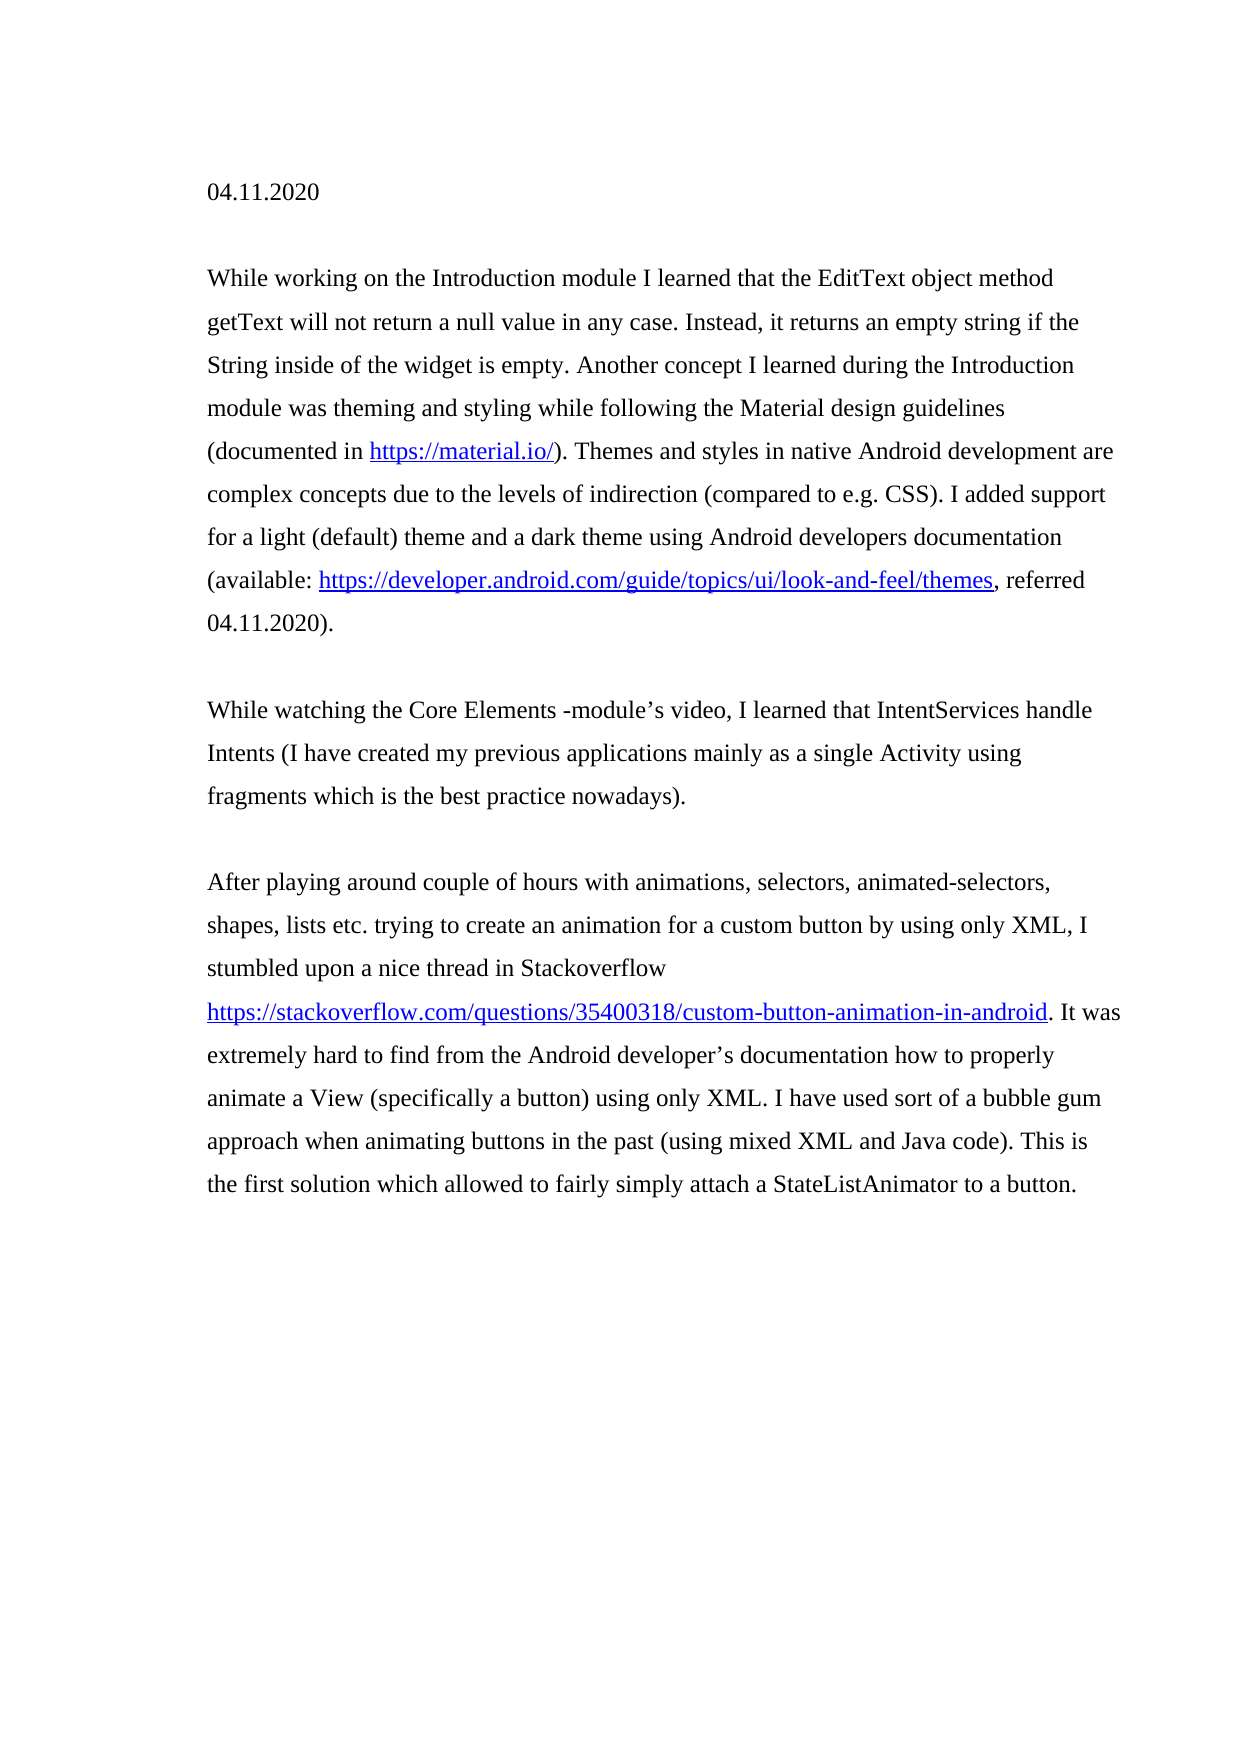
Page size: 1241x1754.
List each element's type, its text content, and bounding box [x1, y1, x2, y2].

text While watching the Core Elements -module’s video, I learned that IntentServices handle Intents (I have created my previous applications mainly as a single Activity using fragments which is the best practice nowadays). [207, 695, 1122, 810]
text 04.11.2020 [207, 177, 1122, 206]
text After playing around couple of hours with animations, selectors, animated-selectors, shapes, lists etc. trying to create an animation for a custom button by using only XML, I stumbled upon a nice thread in Stackoverflow https://stackoverflow.com/questions/35400318/custom-button-animation-in-android. It was extremely hard to find from the Android developer’s documentation how to properly animate a View (specifically a button) using only XML. I have used sort of a bubble gum approach when animating buttons in the past (using mixed XML and Java code). This is the first solution which allowed to fairly simply attach a StateListAnimator to a button. [207, 867, 1122, 1198]
text While working on the Introduction module I learned that the EditText object method getText will not return a null value in any case. Instead, it returns an empty string if the String inside of the widget is empty. Another concept I learned during the Introduction module was theming and styling while following the Material design guidelines (documented in https://material.io/). Themes and styles in native Android development are complex concepts due to the levels of indirection (compared to e.g. CSS). I added support for a light (default) theme and a dark theme using Android developers documentation (available: https://developer.android.com/guide/topics/ui/look-and-feel/themes, referred 04.11.2020). [207, 263, 1122, 680]
